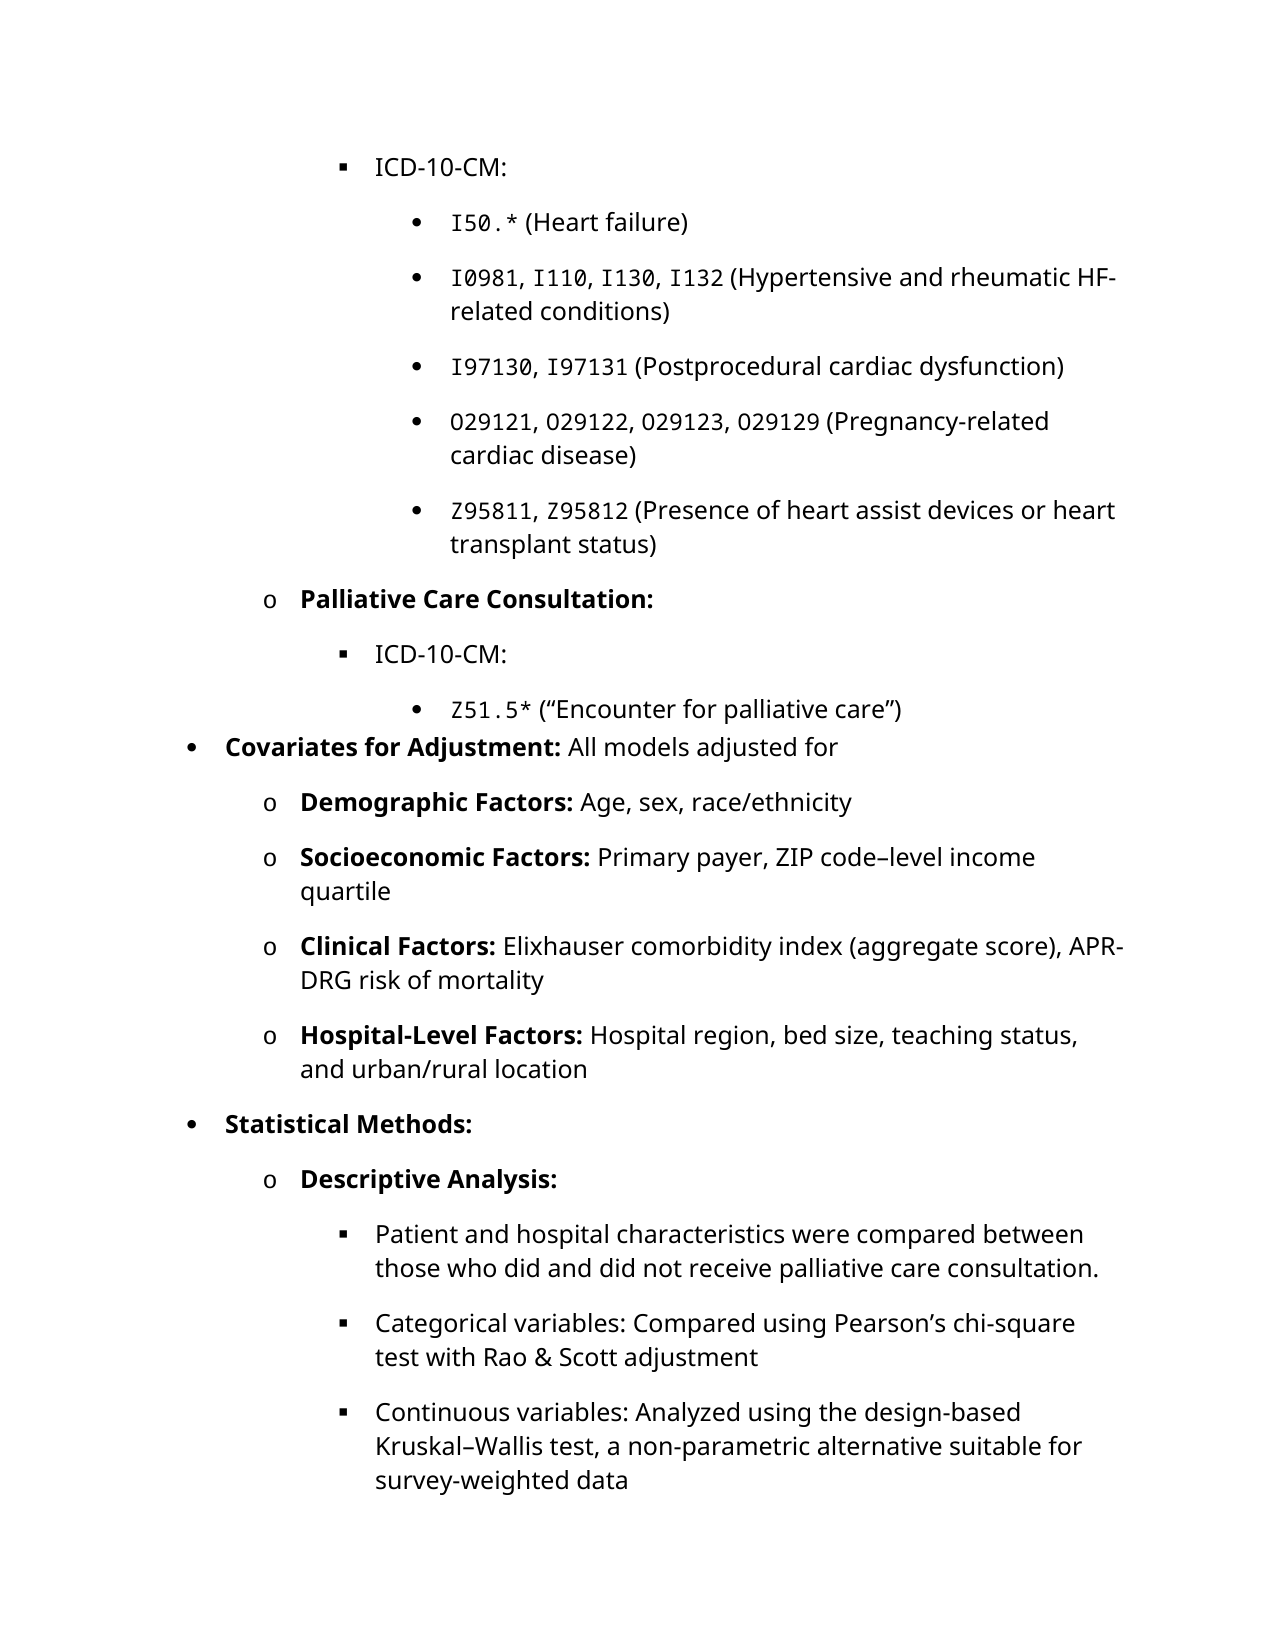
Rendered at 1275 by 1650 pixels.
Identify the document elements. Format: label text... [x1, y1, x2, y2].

list ICD-10-CM: [337, 150, 1125, 184]
list Covariates for Adjustment: All models adjusted for [187, 729, 1125, 763]
list O29121, O29122, O29123, O29129 (Pregnancy-related cardiac disease) [412, 404, 1125, 472]
list Hospital-Level Factors: Hospital region, bed size, teaching status, and urban/rural location [262, 1018, 1125, 1086]
list I0981, I110, I130, I132 (Hypertensive and rheumatic HF-related conditions) [412, 260, 1125, 328]
list Z51.5* (“Encounter for palliative care”) [412, 692, 1125, 726]
list Categorical variables: Compared using Pearson’s chi-square test with Rao & Scott adjustment [337, 1306, 1125, 1374]
list ICD-10-CM: [337, 637, 1125, 671]
list Demographic Factors: Age, sex, race/ethnicity [262, 784, 1125, 818]
list Patient and hospital characteristics were compared between those who did and did not receive palliative care consultation. [337, 1217, 1125, 1285]
list Statistical Methods: [187, 1107, 1125, 1141]
list I50.* (Heart failure) [412, 205, 1125, 239]
list Z95811, Z95812 (Presence of heart assist devices or heart transplant status) [412, 493, 1125, 561]
list Descriptive Analysis: [262, 1162, 1125, 1196]
list Palliative Care Consultation: [262, 582, 1125, 616]
list I97130, I97131 (Postprocedural cardiac dysfunction) [412, 349, 1125, 383]
list Socioeconomic Factors: Primary payer, ZIP code–level income quartile [262, 839, 1125, 908]
list Continuous variables: Analyzed using the design-based Kruskal–Wallis test, a non-parametric alternative suitable for survey-weighted data [337, 1395, 1125, 1497]
list Clinical Factors: Elixhauser comorbidity index (aggregate score), APR-DRG risk of mortality [262, 928, 1125, 997]
